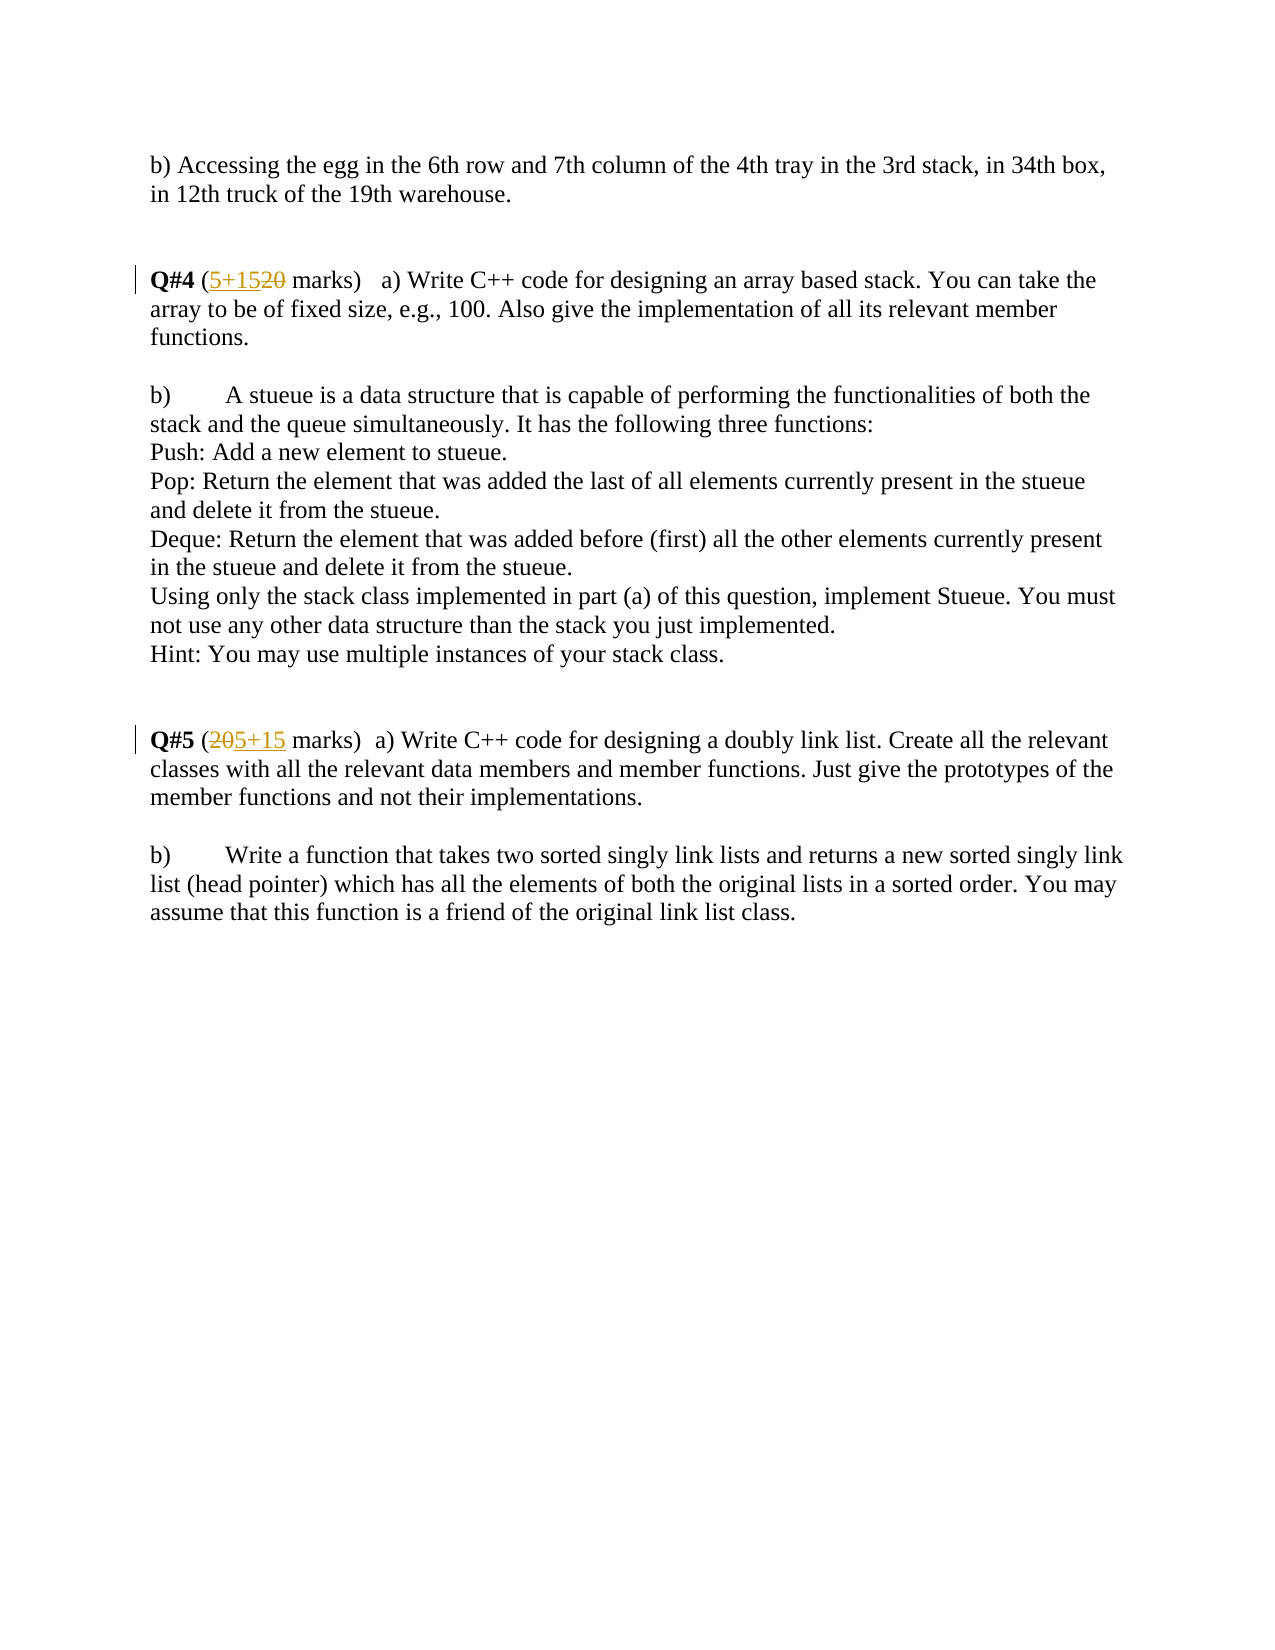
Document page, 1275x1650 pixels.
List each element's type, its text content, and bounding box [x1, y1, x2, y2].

text Hint: You may use multiple instances of your stack class. [150, 639, 1125, 667]
text Q#4 ( marks) a) Write C++ code for designing an array based stack. You can take the array to be of fixed size, e.g., 100. Also give the implementation of all its relevant member functions. [150, 265, 1125, 351]
text Push: Add a new element to stueue. [150, 437, 1125, 466]
text b) Write a function that takes two sorted singly link lists and returns a new sorted singly link list (head pointer) which has all the elements of both the original lists in a sorted order. You may assume that this function is a friend of the original link list class. [150, 840, 1125, 926]
text Deque: Return the element that was added before (first) all the other elements currently present in the stueue and delete it from the stueue. [150, 524, 1125, 581]
text Using only the stack class implemented in part (a) of this question, implement Stueue. You must not use any other data structure than the stack you just implemented. [150, 581, 1125, 639]
text b) A stueue is a data structure that is capable of performing the functionalities of both the stack and the queue simultaneously. It has the following three functions: [150, 380, 1125, 437]
text Pop: Return the element that was added the last of all elements currently present in the stueue and delete it from the stueue. [150, 466, 1125, 524]
text Q#5 ( marks) a) Write C++ code for designing a doubly link list. Create all the relevant classes with all the relevant data members and member functions. Just give the prototypes of the member functions and not their implementations. [150, 725, 1125, 811]
text b) Accessing the egg in the 6th row and 7th column of the 4th tray in the 3rd stack, in 34th box, in 12th truck of the 19th warehouse. [150, 150, 1125, 207]
